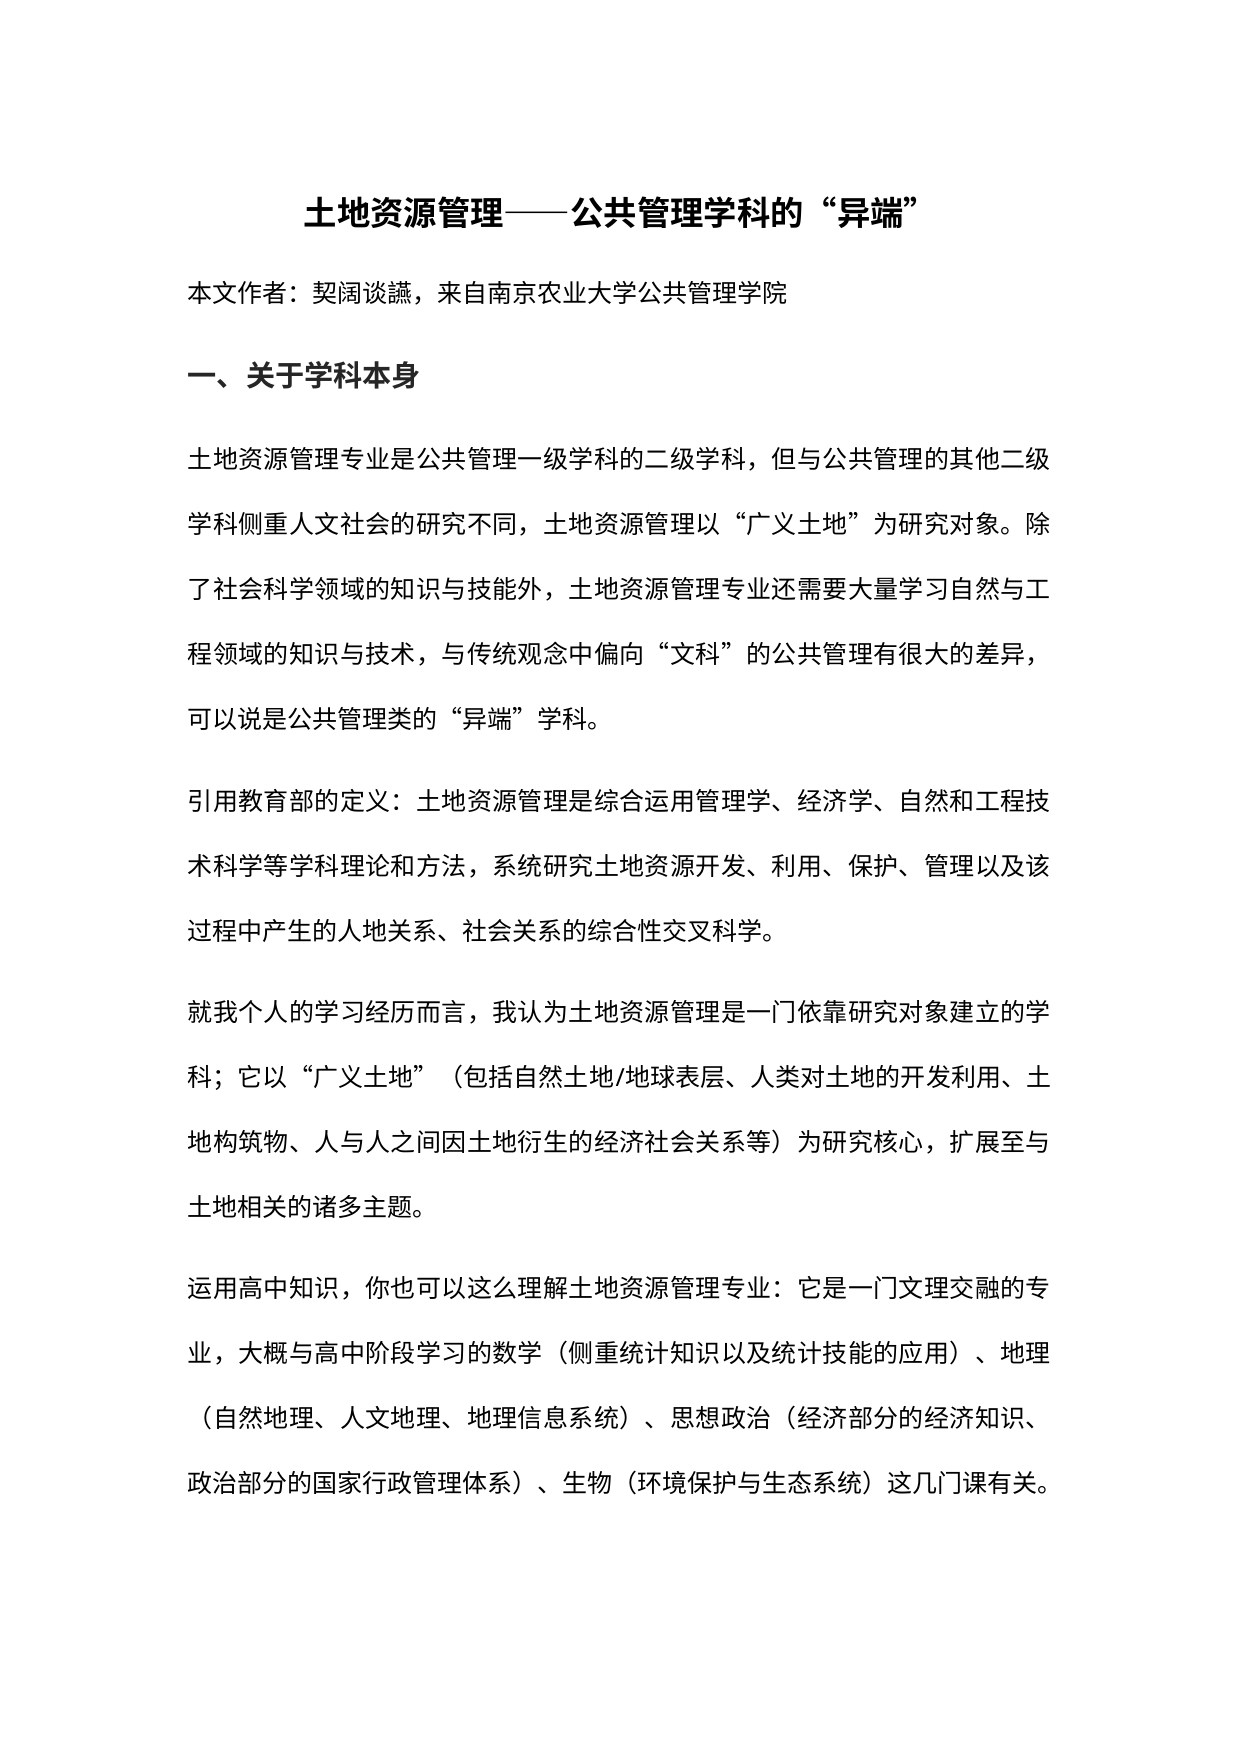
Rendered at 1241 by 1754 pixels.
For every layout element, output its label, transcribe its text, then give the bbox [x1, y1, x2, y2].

text 土地资源管理专业是公共管理一级学科的二级学科，但与公共管理的其他二级学科侧重人文社会的研究不同，土地资源管理以“广义土地”为研究对象。除了社会科学领域的知识与技能外，土地资源管理专业还需要大量学习自然与工程领域的知识与技术，与传统观念中偏向“文科”的公共管理有很大的差异，可以说是公共管理类的“异端”学科。 [187, 425, 1053, 750]
text 本文作者：契阔谈讌，来自南京农业大学公共管理学院 [187, 259, 1053, 324]
text 运用高中知识，你也可以这么理解土地资源管理专业：它是一门文理交融的专业，大概与高中阶段学习的数学（侧重统计知识以及统计技能的应用）、地理（自然地理、人文地理、地理信息系统）、思想政治（经济部分的经济知识、政治部分的国家行政管理体系）、生物（环境保护与生态系统）这几门课有关。 [187, 1254, 1053, 1514]
text 引用教育部的定义：土地资源管理是综合运用管理学、经济学、自然和工程技术科学等学科理论和方法，系统研究土地资源开发、利用、保护、管理以及该过程中产生的人地关系、社会关系的综合性交叉科学。 [187, 767, 1053, 962]
text 土地资源管理——公共管理学科的“异端” [187, 178, 1053, 243]
text 就我个人的学习经历而言，我认为土地资源管理是一门依靠研究对象建立的学科；它以“广义土地”（包括自然土地/地球表层、人类对土地的开发利用、土地构筑物、人与人之间因土地衍生的经济社会关系等）为研究核心，扩展至与土地相关的诸多主题。 [187, 978, 1053, 1238]
subtitle 一、关于学科本身 [187, 341, 1053, 406]
